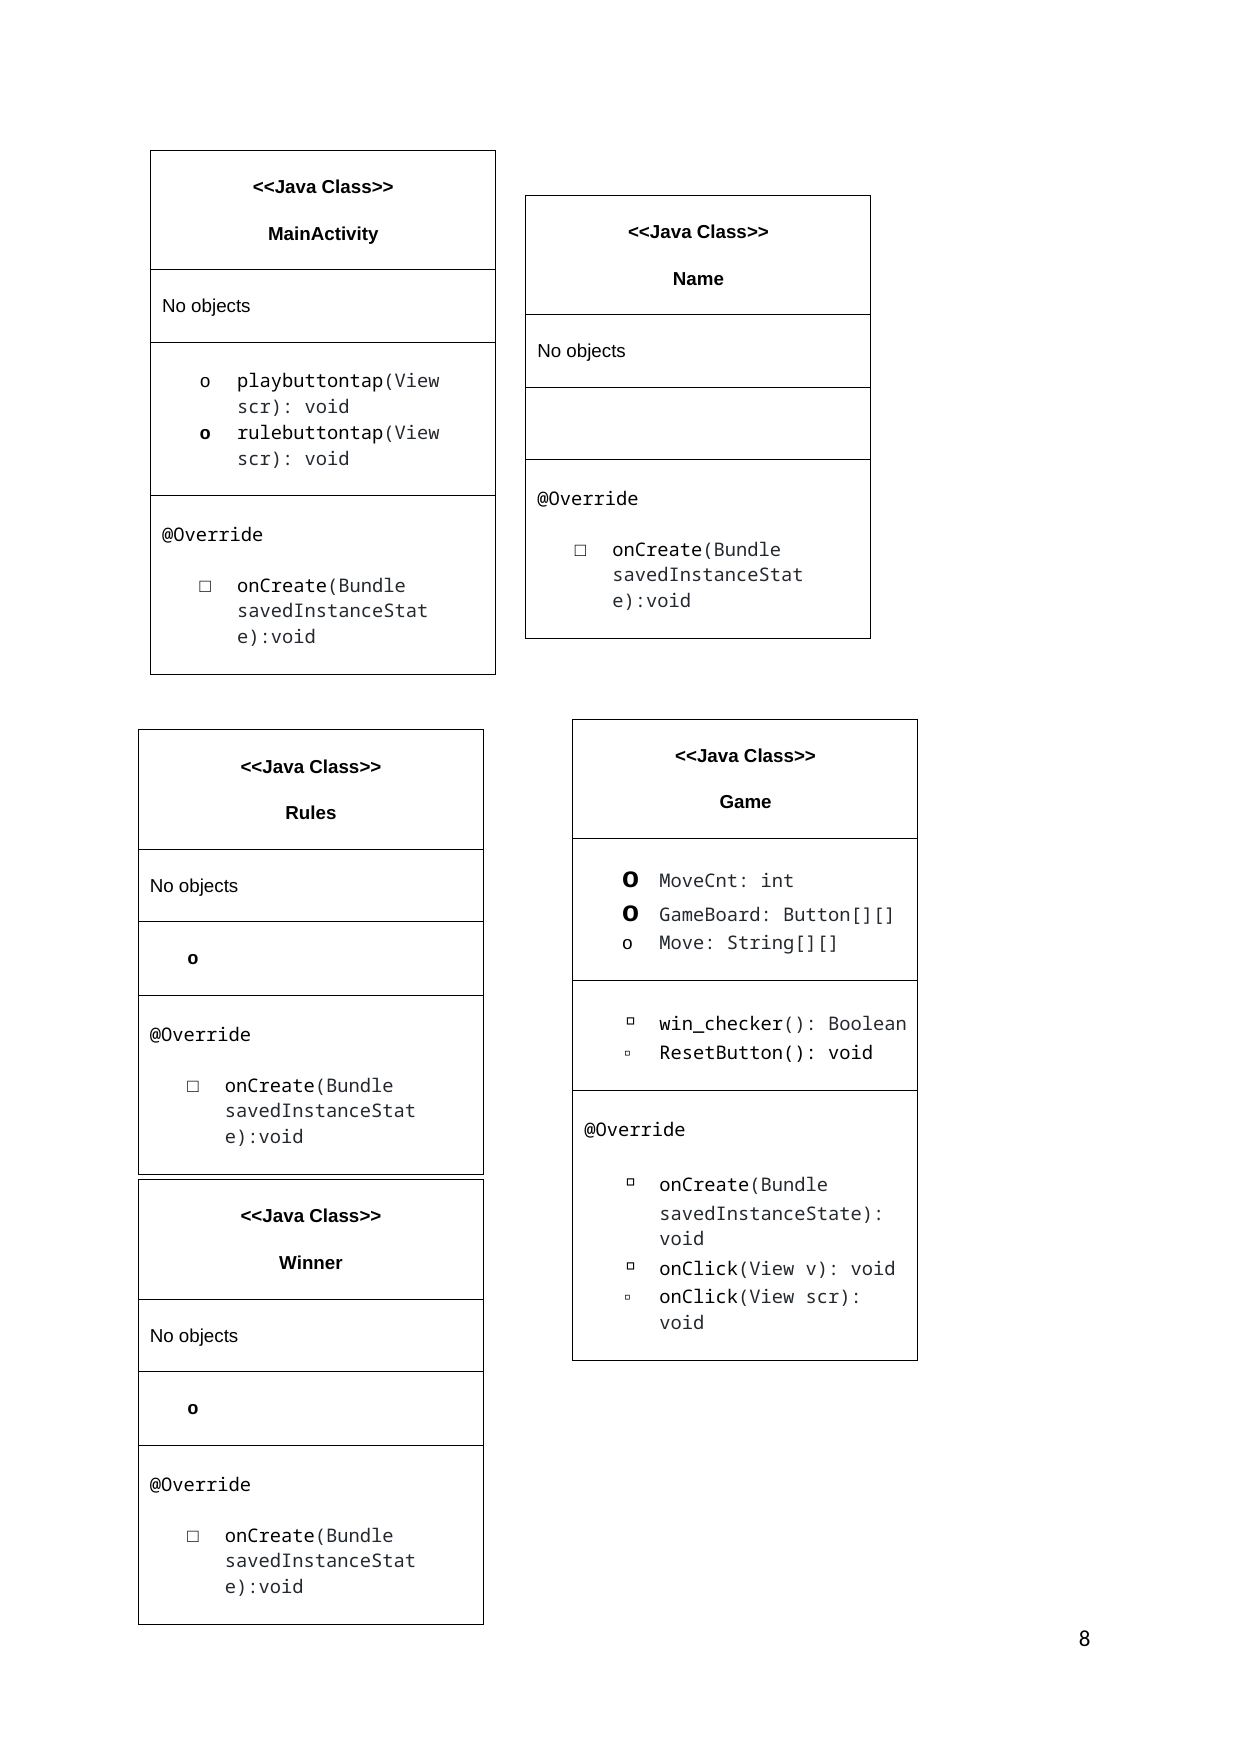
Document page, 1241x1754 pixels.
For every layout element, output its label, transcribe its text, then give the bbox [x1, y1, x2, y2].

table_cell @Override onCreate(Bundle savedInstanceState):void [139, 1446, 483, 1624]
table_cell No objects [139, 850, 483, 921]
table_header <<Java Class>> MainActivity [151, 151, 495, 269]
table_cell @Override onCreate(Bundle savedInstanceState):void [139, 996, 483, 1174]
table_cell [139, 922, 483, 995]
table_header <<Java Class>> Name [526, 196, 870, 314]
table_cell playbuttontap(View scr): void rulebuttontap(View scr): void [151, 343, 495, 495]
table_header <<Java Class>> Rules [139, 730, 483, 848]
table_cell win_checker(): Boolean ResetButton(): void [573, 981, 917, 1090]
table_cell No objects [526, 315, 870, 387]
table_header <<Java Class>> Game [573, 720, 917, 838]
table_cell @Override onCreate(Bundle savedInstanceState):void [151, 496, 495, 674]
table_header <<Java Class>> Winner [139, 1180, 483, 1298]
table_cell MoveCnt: int GameBoard: Button[][] Move: String[][] [573, 839, 917, 980]
table_cell [526, 388, 870, 459]
table_cell [139, 1372, 483, 1445]
table_cell No objects [139, 1300, 483, 1371]
table_cell @Override onCreate(Bundle savedInstanceState): void onClick(View v): void onClick(View scr): void [573, 1091, 917, 1360]
table_cell @Override onCreate(Bundle savedInstanceState):void [526, 460, 870, 638]
table_cell No objects [151, 270, 495, 342]
